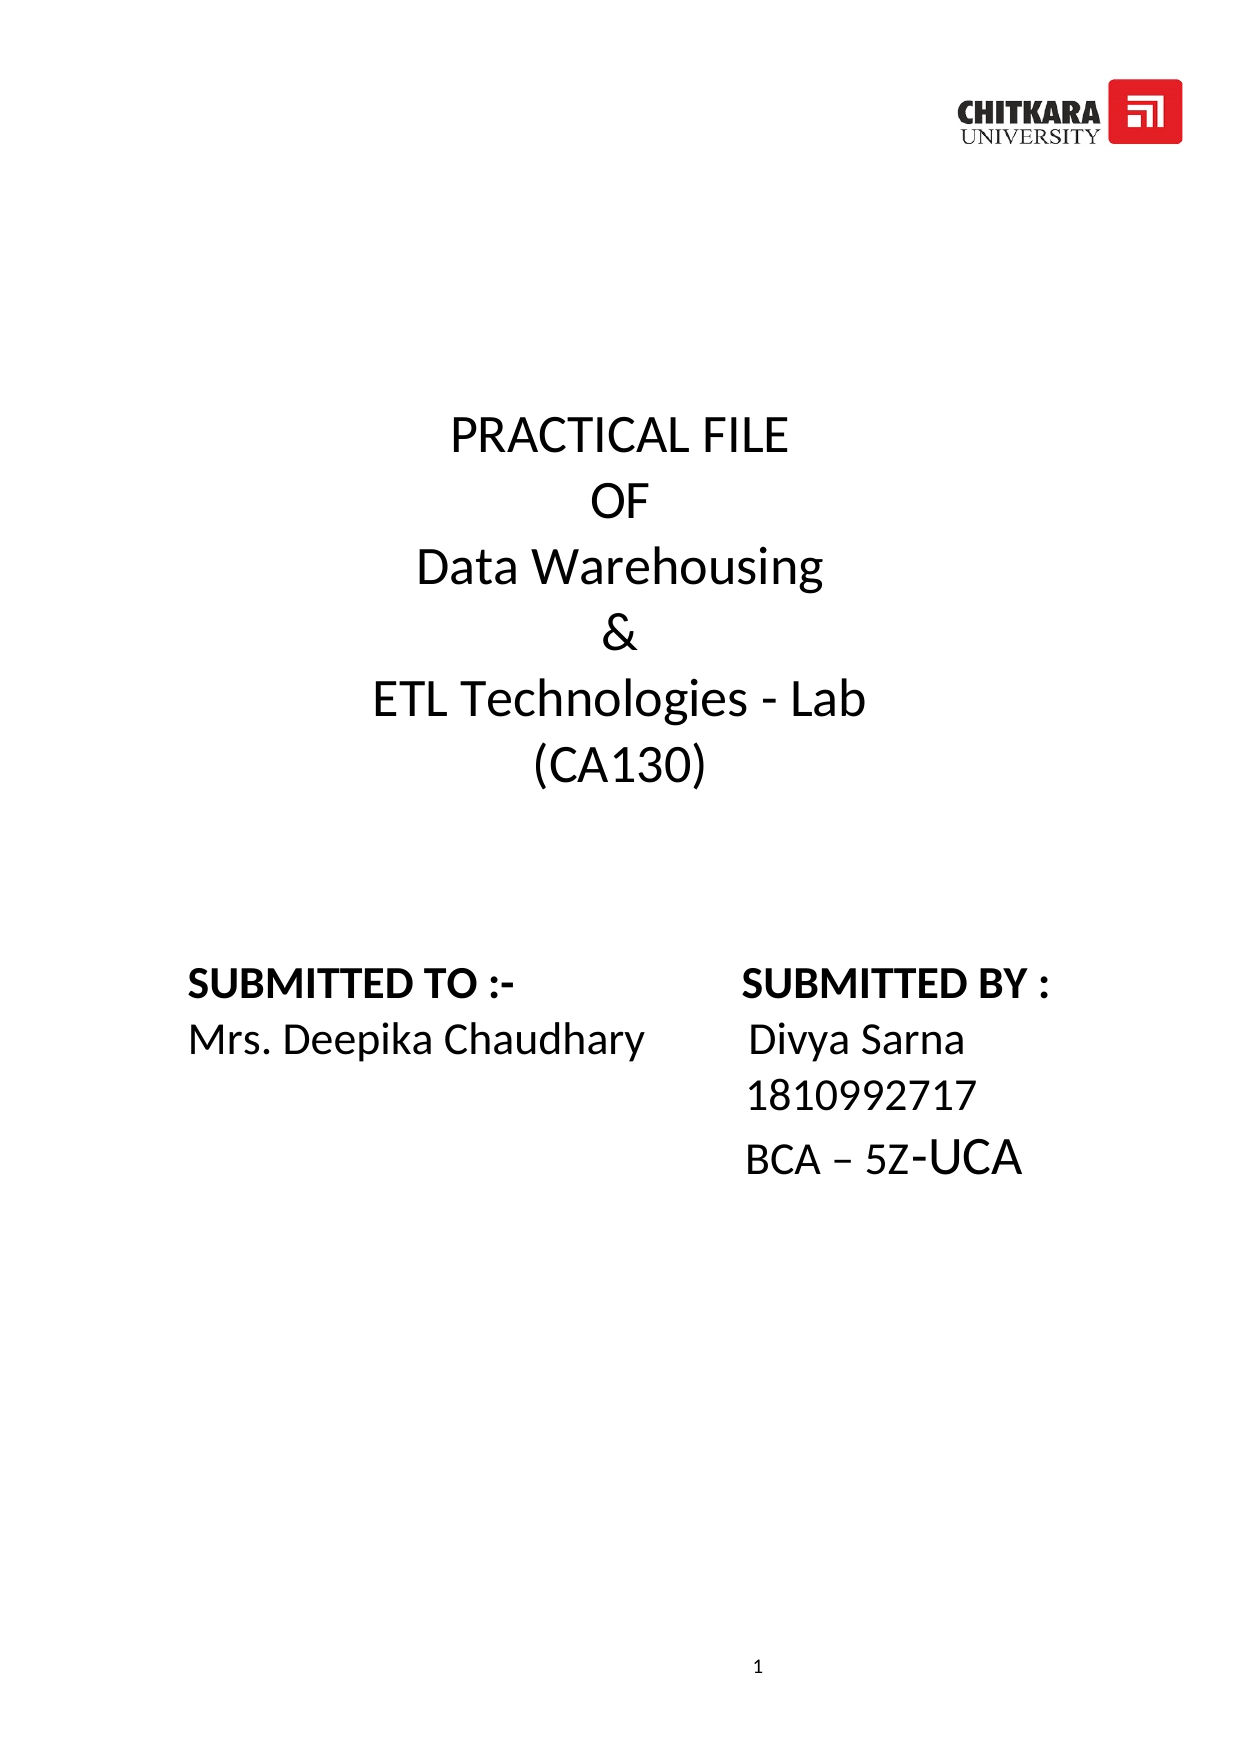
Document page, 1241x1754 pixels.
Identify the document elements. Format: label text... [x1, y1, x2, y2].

text & [187, 598, 1053, 664]
text PRACTICAL FILE [187, 399, 1053, 466]
text OF [187, 466, 1053, 532]
text Mrs. Deepika Chaudhary Divya Sarna [187, 1010, 1053, 1066]
text SUBMITTED TO :- SUBMITTED BY : [187, 954, 1053, 1010]
text (CA130) [187, 730, 1053, 796]
text Data Warehousing [187, 532, 1053, 598]
text 1810992717 [187, 1066, 1053, 1122]
text ETL Technologies - Lab [187, 664, 1053, 730]
text BCA – 5Z-UCA [187, 1122, 1053, 1188]
